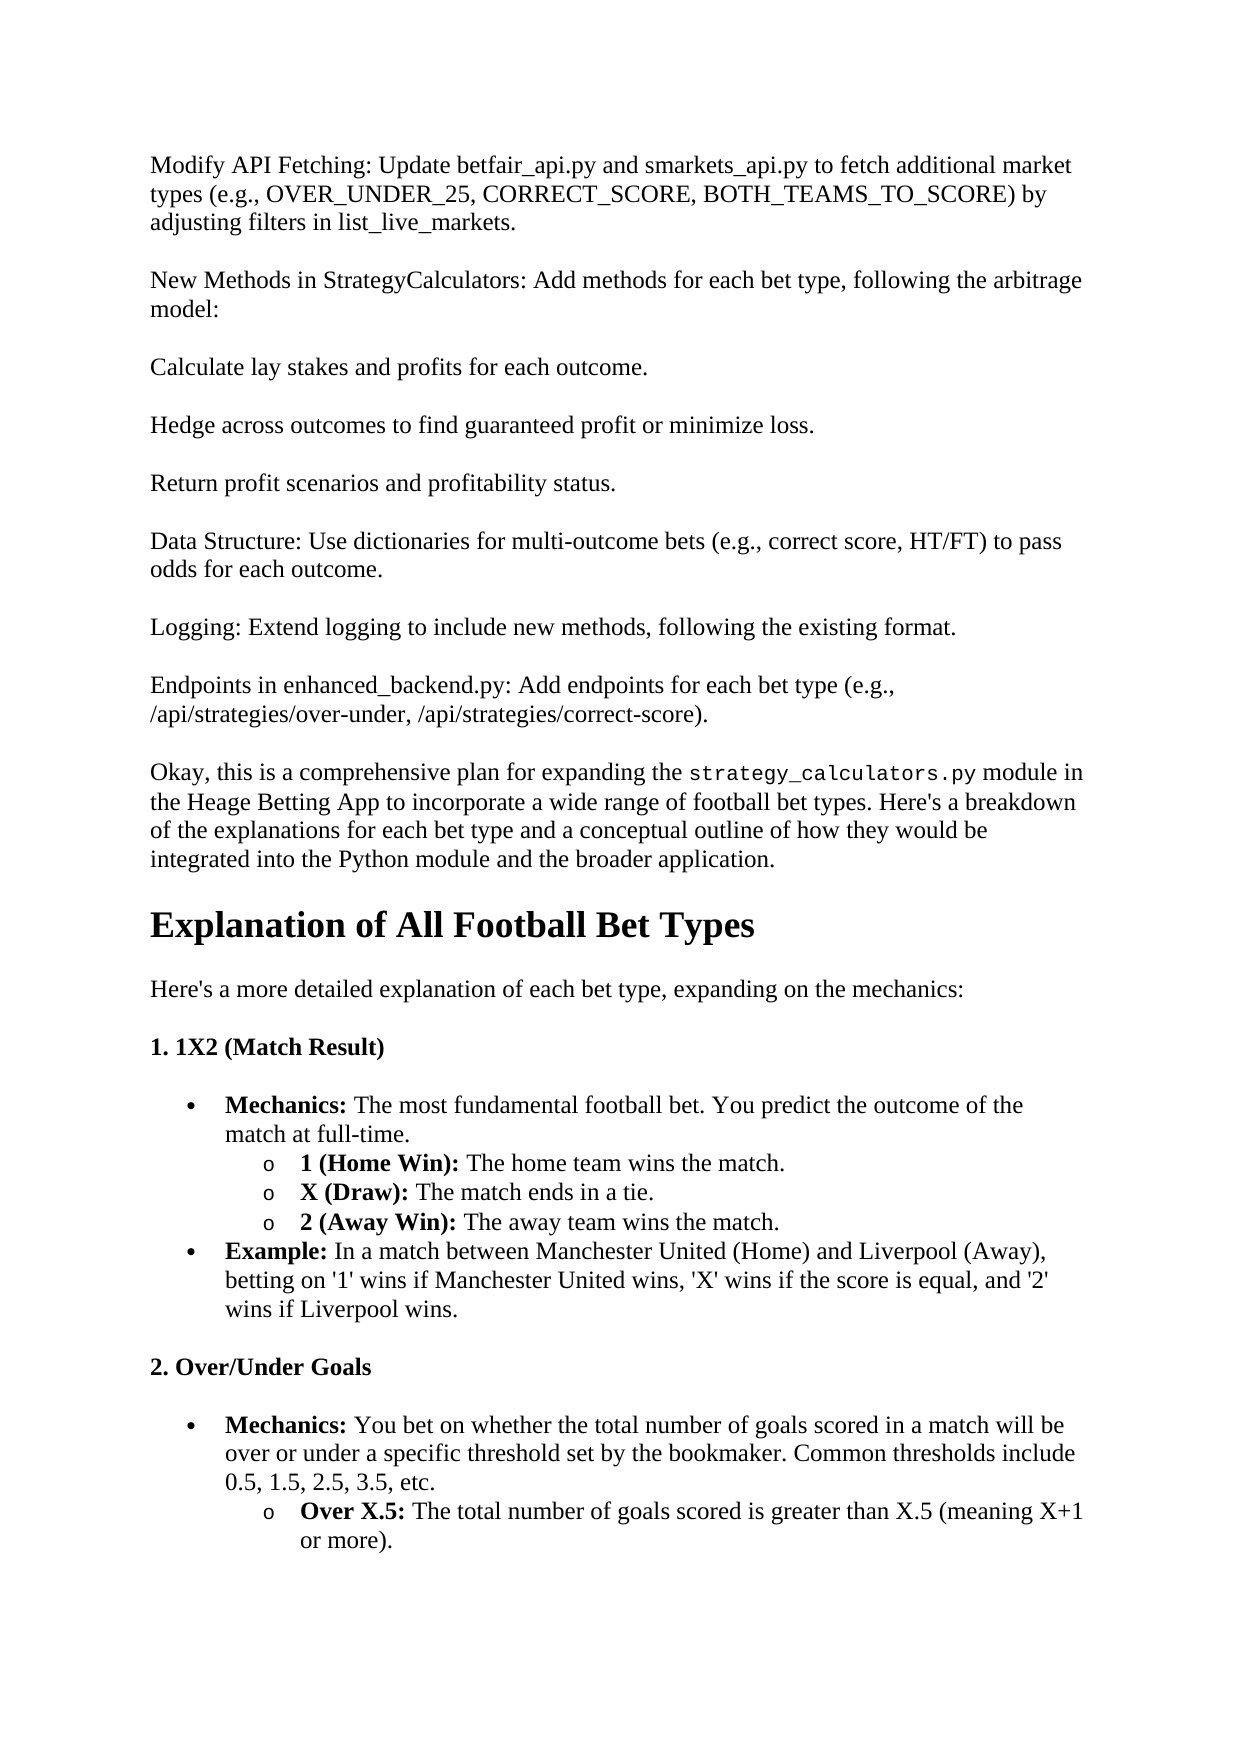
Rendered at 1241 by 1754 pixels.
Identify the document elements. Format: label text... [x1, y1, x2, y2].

list Mechanics: The most fundamental football bet. You predict the outcome of the match at full-time. [187, 1090, 1090, 1148]
list Example: In a match between Manchester United (Home) and Liverpool (Away), betting on '1' wins if Manchester United wins, 'X' wins if the score is equal, and '2' wins if Liverpool wins. [187, 1236, 1090, 1323]
text Data Structure: Use dictionaries for multi-outcome bets (e.g., correct score, HT/FT) to pass odds for each outcome. [150, 526, 1090, 583]
text New Methods in StrategyCalculators: Add methods for each bet type, following the arbitrage model: [150, 265, 1090, 323]
text Here's a more detailed explanation of each bet type, expanding on the mechanics: [150, 974, 1090, 1003]
list Mechanics: You bet on whether the total number of goals scored in a match will be over or under a specific threshold set by the bookmaker. Common thresholds include 0.5, 1.5, 2.5, 3.5, etc. [187, 1410, 1090, 1496]
text Calculate lay stakes and profits for each outcome. [150, 352, 1090, 381]
text Hedge across outcomes to find guaranteed profit or minimize loss. [150, 410, 1090, 439]
list X (Draw): The match ends in a tie. [262, 1177, 1090, 1207]
text Endpoints in enhanced_backend.py: Add endpoints for each bet type (e.g., /api/strategies/over-under, /api/strategies/correct-score). [150, 670, 1090, 728]
text Modify API Fetching: Update betfair_api.py and smarkets_api.py to fetch additional market types (e.g., OVER_UNDER_25, CORRECT_SCORE, BOTH_TEAMS_TO_SCORE) by adjusting filters in list_live_markets. [150, 150, 1090, 236]
text Explanation of All Football Bet Types [150, 902, 1090, 945]
text Okay, this is a comprehensive plan for expanding the strategy_calculators.py module in the Heage Betting App to incorporate a wide range of football bet types. Here's a breakdown of the explanations for each bet type and a conceptual outline of how they would be integrated into the Python module and the broader application. [150, 757, 1090, 873]
list Over X.5: The total number of goals scored is greater than X.5 (meaning X+1 or more). [262, 1496, 1090, 1554]
list 1 (Home Win): The home team wins the match. [262, 1148, 1090, 1177]
text Logging: Extend logging to include new methods, following the existing format. [150, 612, 1090, 641]
list 2 (Away Win): The away team wins the match. [262, 1207, 1090, 1236]
text 1. 1X2 (Match Result) [150, 1032, 1090, 1061]
text Return profit scenarios and profitability status. [150, 468, 1090, 497]
text 2. Over/Under Goals [150, 1352, 1090, 1381]
